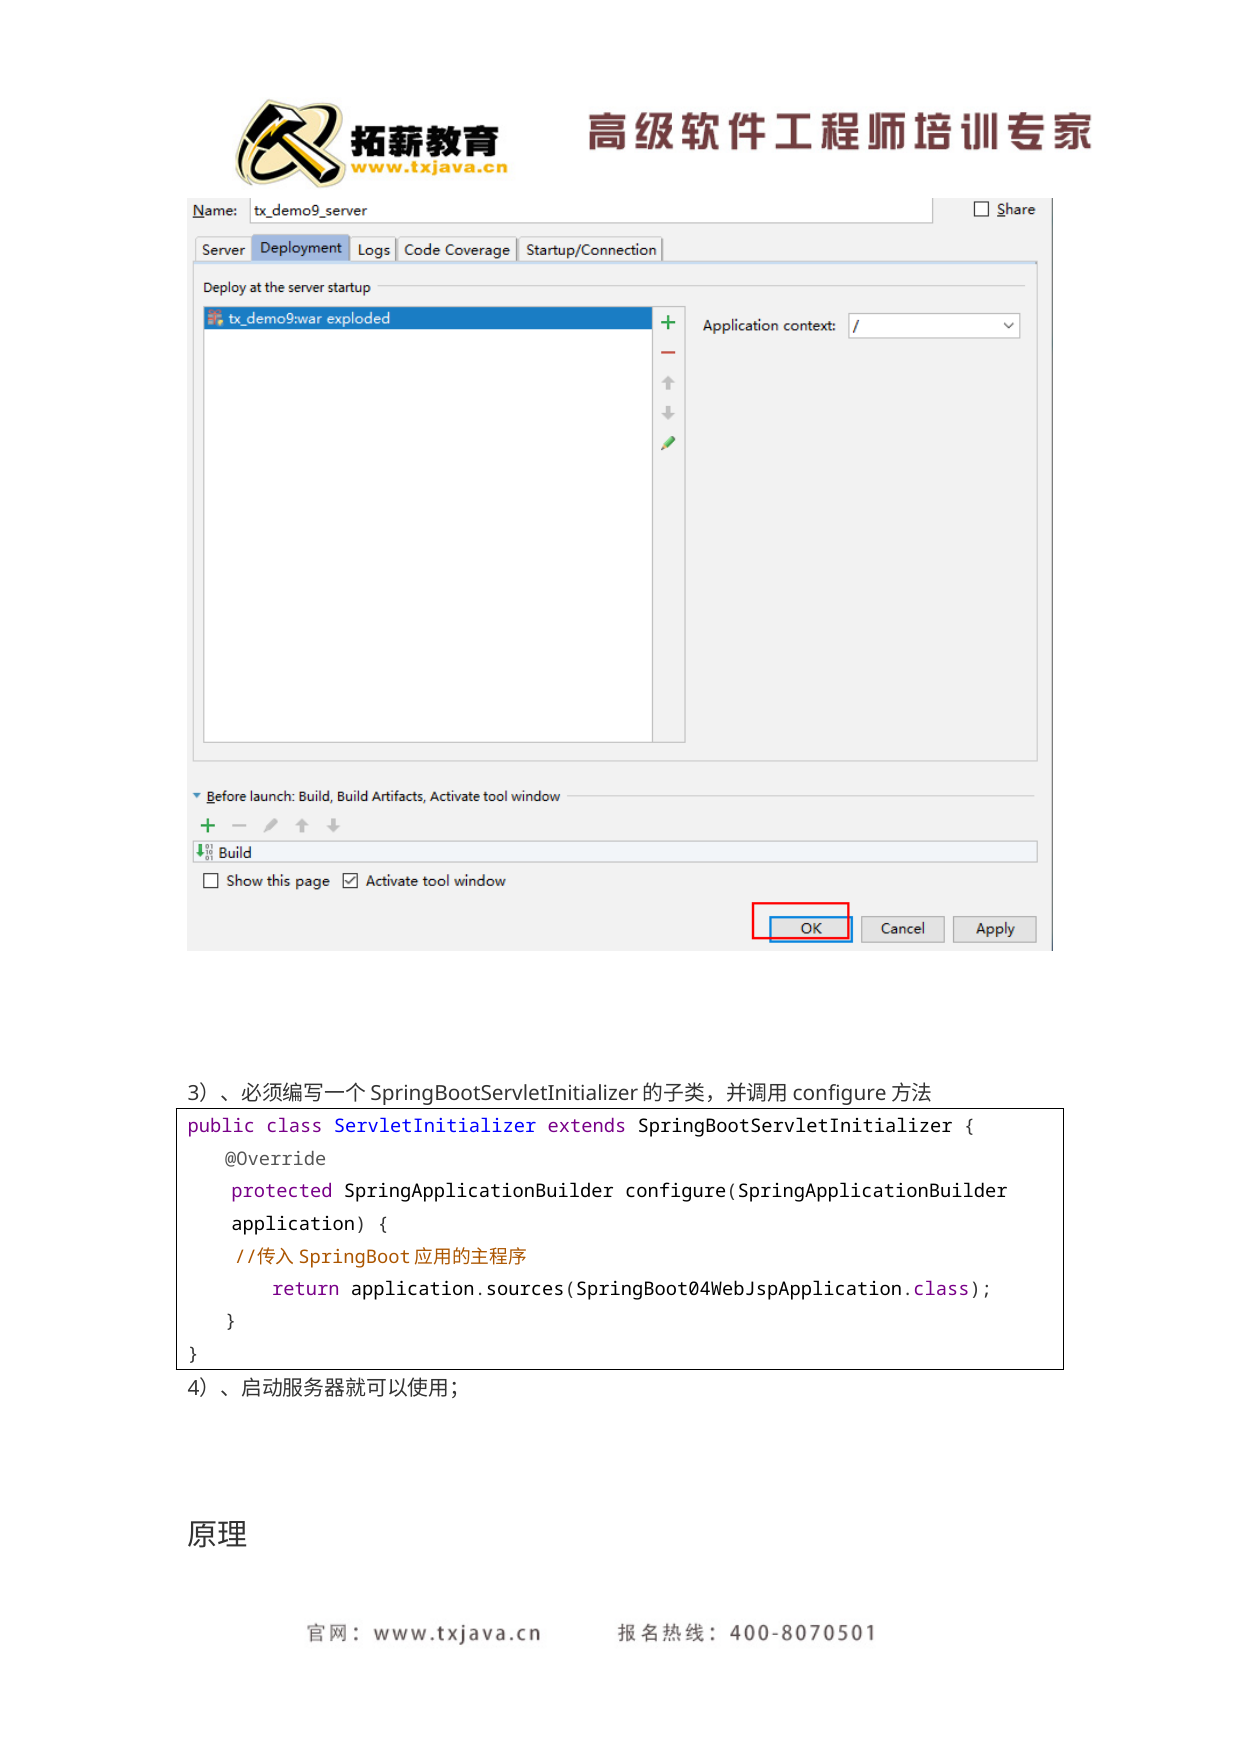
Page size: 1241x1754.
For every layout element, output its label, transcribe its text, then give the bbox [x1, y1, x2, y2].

picture [187, 198, 1053, 951]
picture [231, 1603, 1097, 1651]
text 3）、必须编写一个SpringBootServletInitializer的子类，并调用configure方法 [187, 1076, 1053, 1108]
picture [231, 88, 1097, 191]
table_header public class ServletInitializer extends SpringBootServletInitializer { @Override protected SpringApplicationBuilder configure(SpringApplicationBuilder application) { //传入SpringBoot应用的主程序 return application.sources(SpringBoot04WebJspApplication.class); } } [177, 1109, 1063, 1369]
text 原理 [187, 1500, 1053, 1565]
text 4）、启动服务器就可以使用； [187, 1370, 1053, 1403]
